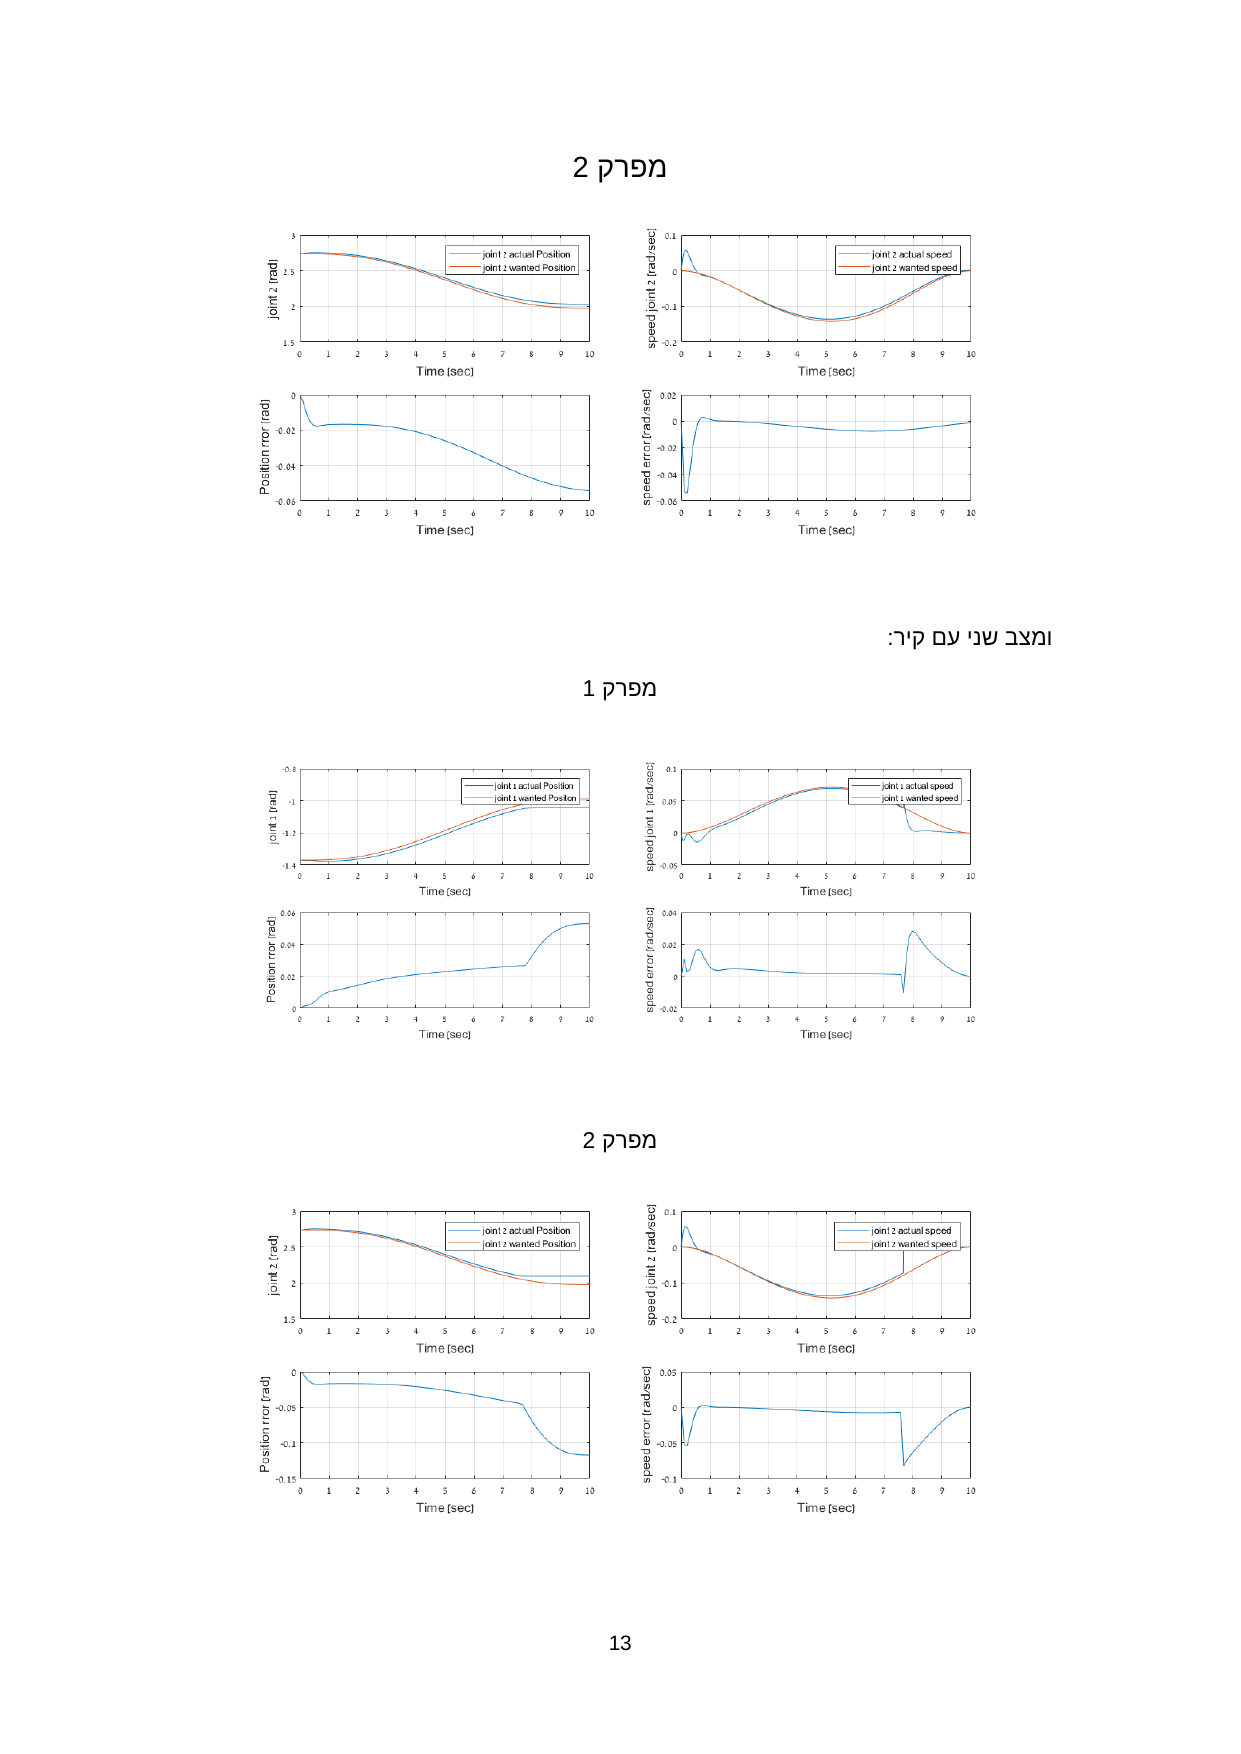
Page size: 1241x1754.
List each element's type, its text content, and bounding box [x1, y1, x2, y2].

text מפרק 2 [187, 1127, 1053, 1153]
text ומצב שני עם קיר: [187, 624, 1053, 651]
picture [187, 210, 1053, 545]
text מפרק 2 [187, 150, 1053, 183]
picture [187, 746, 1053, 1048]
picture [187, 1186, 1053, 1523]
text מפרק 1 [187, 675, 1053, 702]
